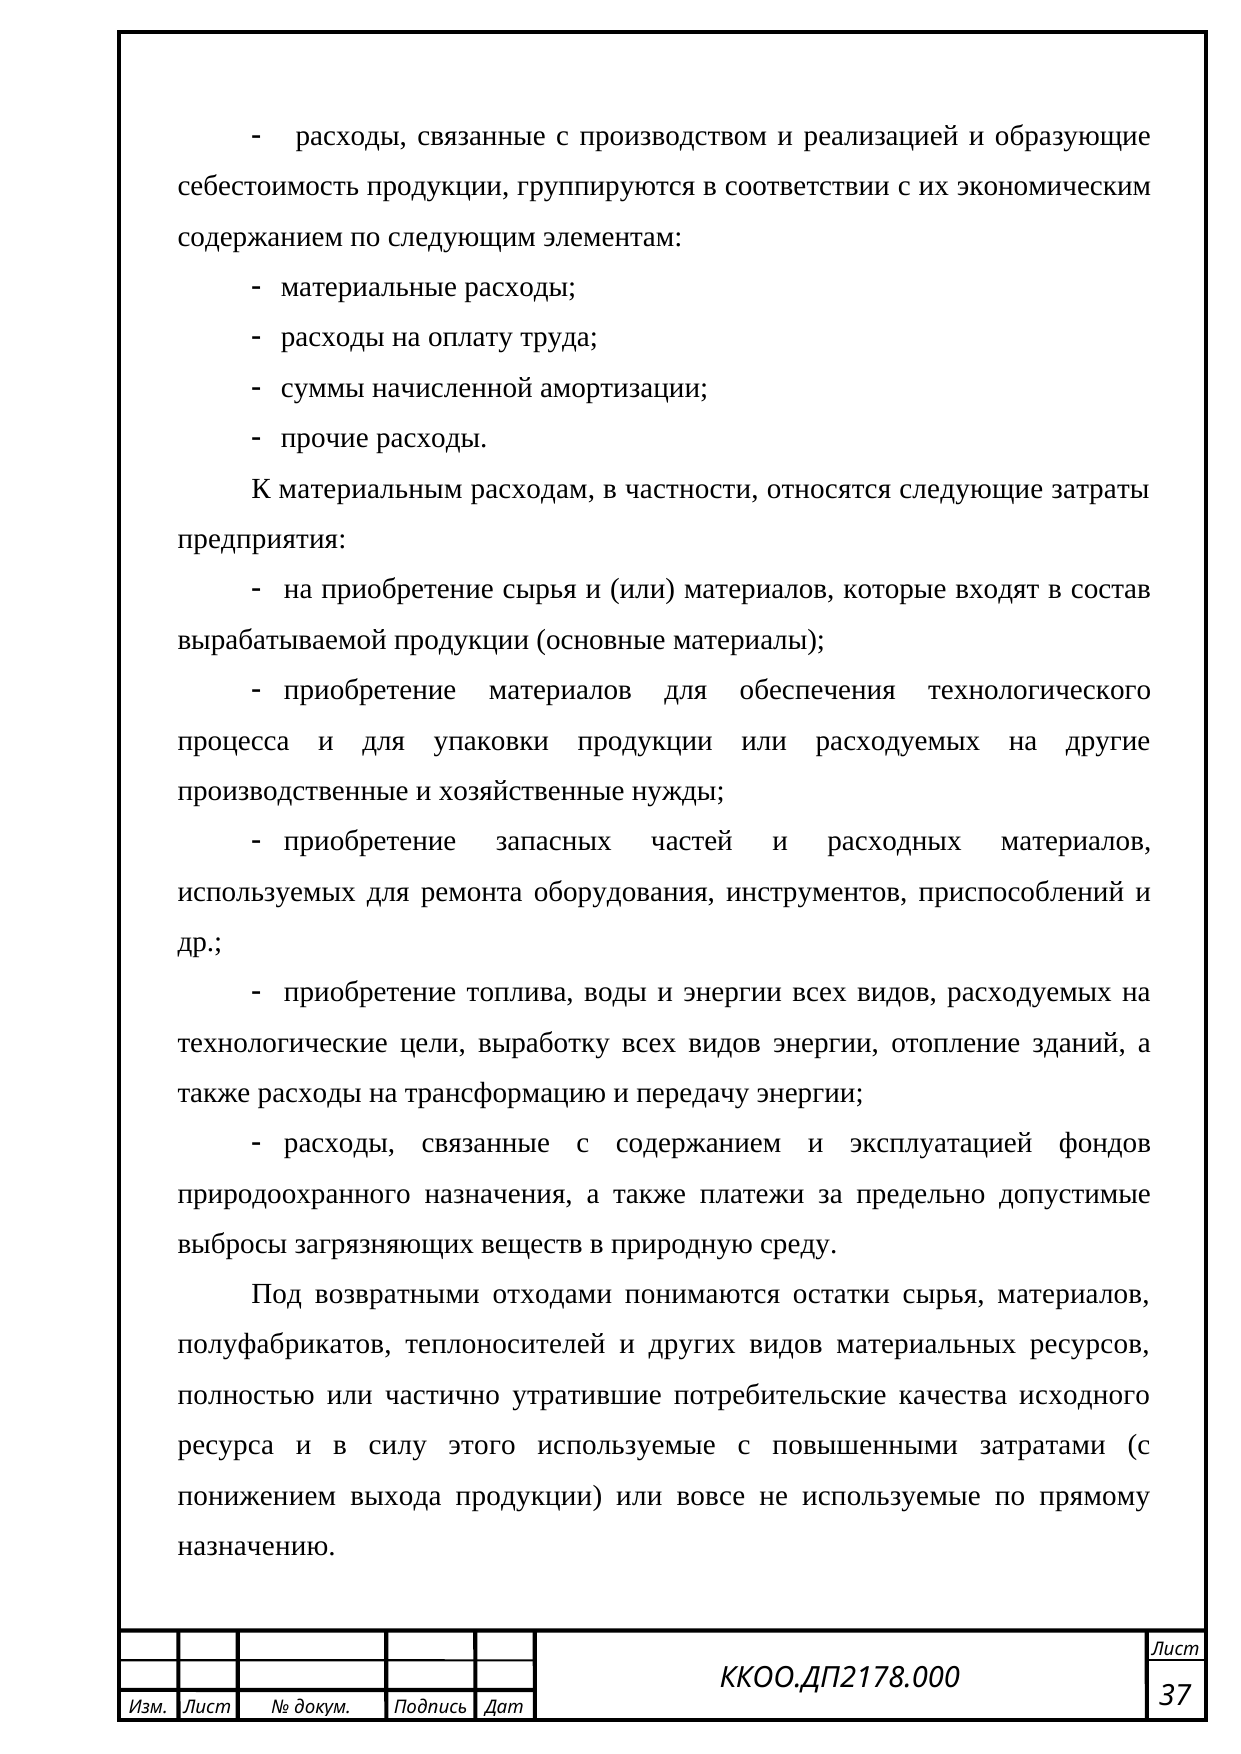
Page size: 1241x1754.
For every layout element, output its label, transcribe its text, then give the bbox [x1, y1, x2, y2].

list расходы на оплату труда; [177, 319, 1152, 353]
text К материальным расходам, в частности, относятся следующие затраты предприятия: [177, 471, 1152, 555]
text расходы, связанные с производством и реализацией и образующие себестоимость продукции, группируются в соответствии с их экономическим содержанием по следующим элементам: [177, 118, 1152, 252]
list суммы начисленной амортизации; [177, 370, 1152, 404]
list материальные расходы; [177, 269, 1152, 303]
text приобретение запасных частей и расходных материалов, используемых для ремонта оборудования, инструментов, приспособлений и др.; [177, 823, 1152, 957]
text Под возвратными отходами понимаются остатки сырья, материалов, полуфабрикатов, теплоносителей и других видов материальных ресурсов, полностью или частично утратившие потребительские качества исходного ресурса и в силу этого используемые с повышенными затратами (с понижением выхода продукции) или вовсе не используемые по прямому назначению. [177, 1276, 1152, 1561]
list прочие расходы. [177, 420, 1152, 454]
text приобретение топлива, воды и энергии всех видов, расходуемых на технологические цели, выработку всех видов энергии, отопление зданий, а также расходы на трансформацию и передачу энергии; [177, 974, 1152, 1108]
text приобретение материалов для обеспечения технологического процесса и для упаковки продукции или расходуемых на другие производственные и хозяйственные нужды; [177, 672, 1152, 806]
text на приобретение сырья и (или) материалов, которые входят в состав вырабатываемой продукции (основные материалы); [177, 571, 1152, 655]
text расходы, связанные с содержанием и эксплуатацией фондов природоохранного назначения, а также платежи за предельно допустимые выбросы загрязняющих веществ в природную среду. [177, 1125, 1152, 1259]
